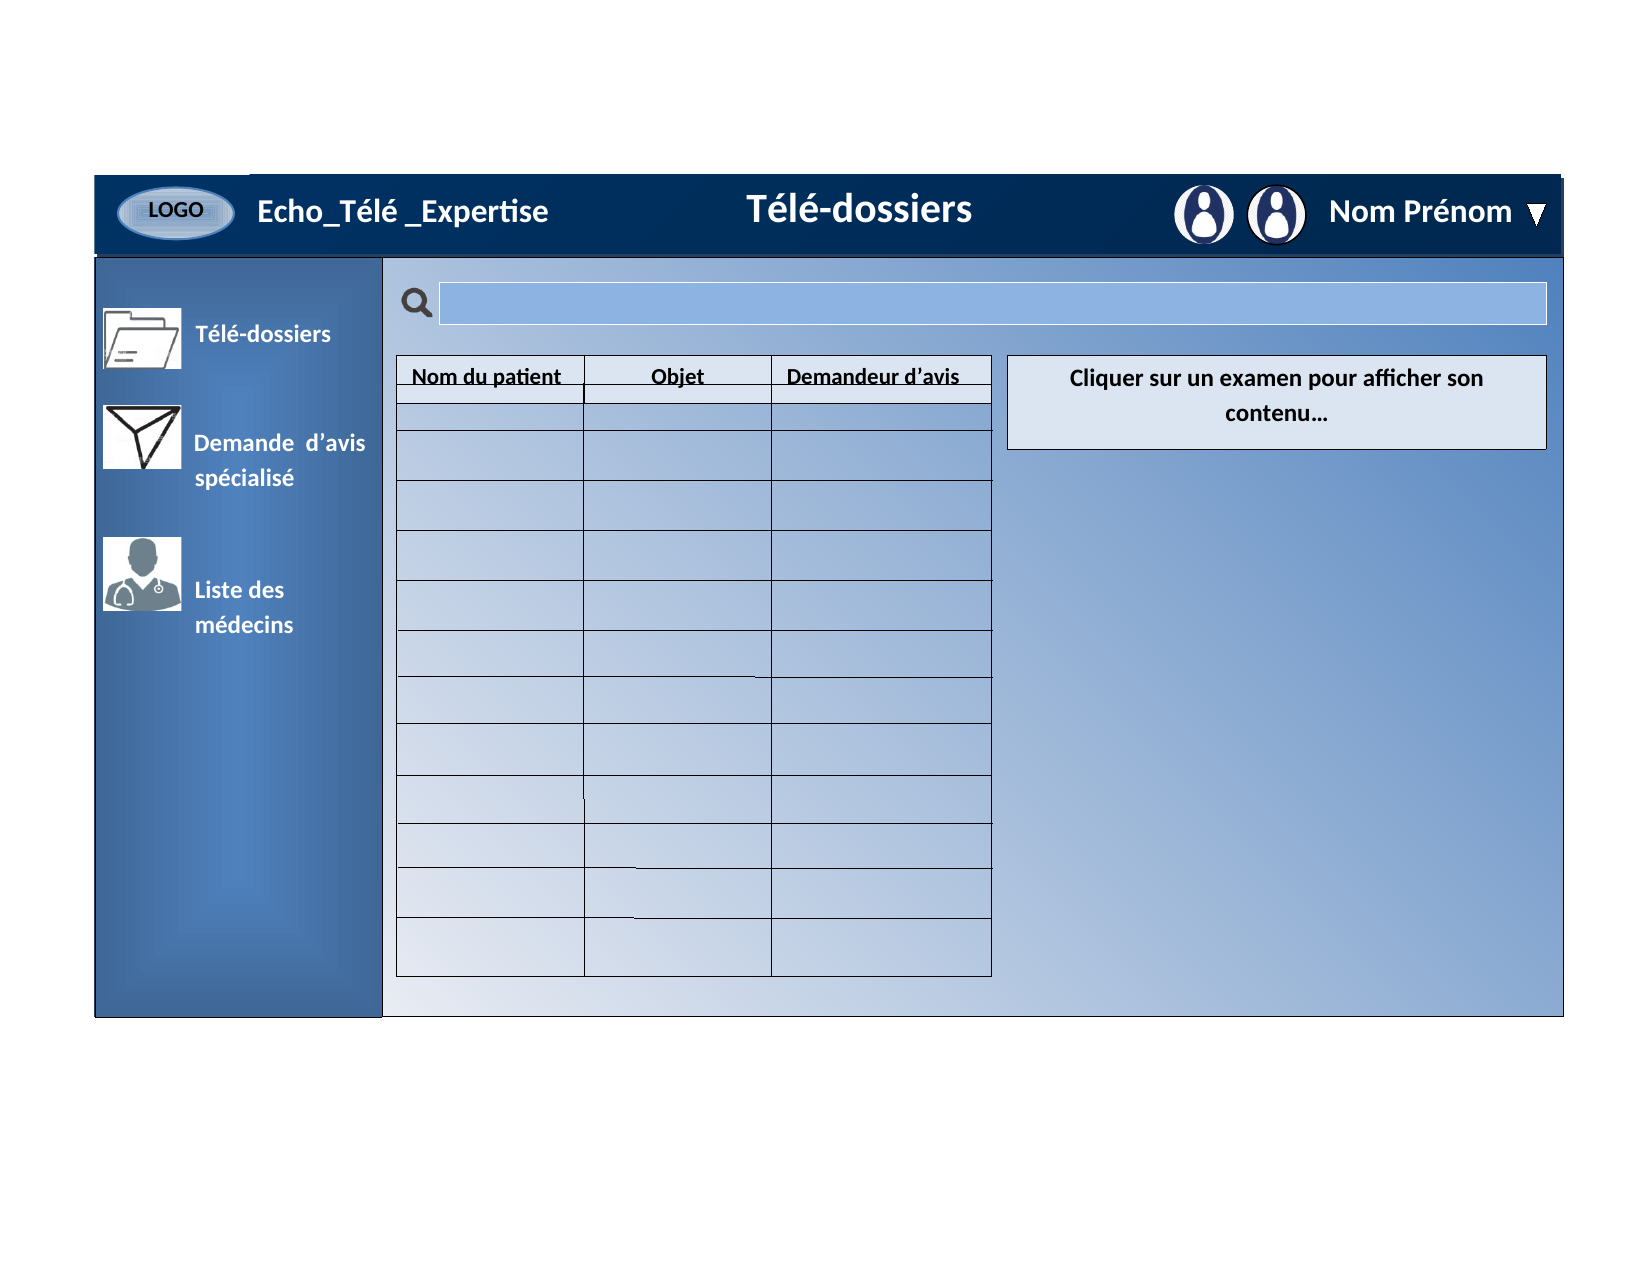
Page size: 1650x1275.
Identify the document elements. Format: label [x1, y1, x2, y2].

picture [1174, 185, 1234, 244]
picture [103, 308, 182, 372]
picture [103, 537, 183, 613]
picture [103, 405, 183, 472]
picture [1249, 187, 1305, 243]
picture [401, 287, 433, 316]
